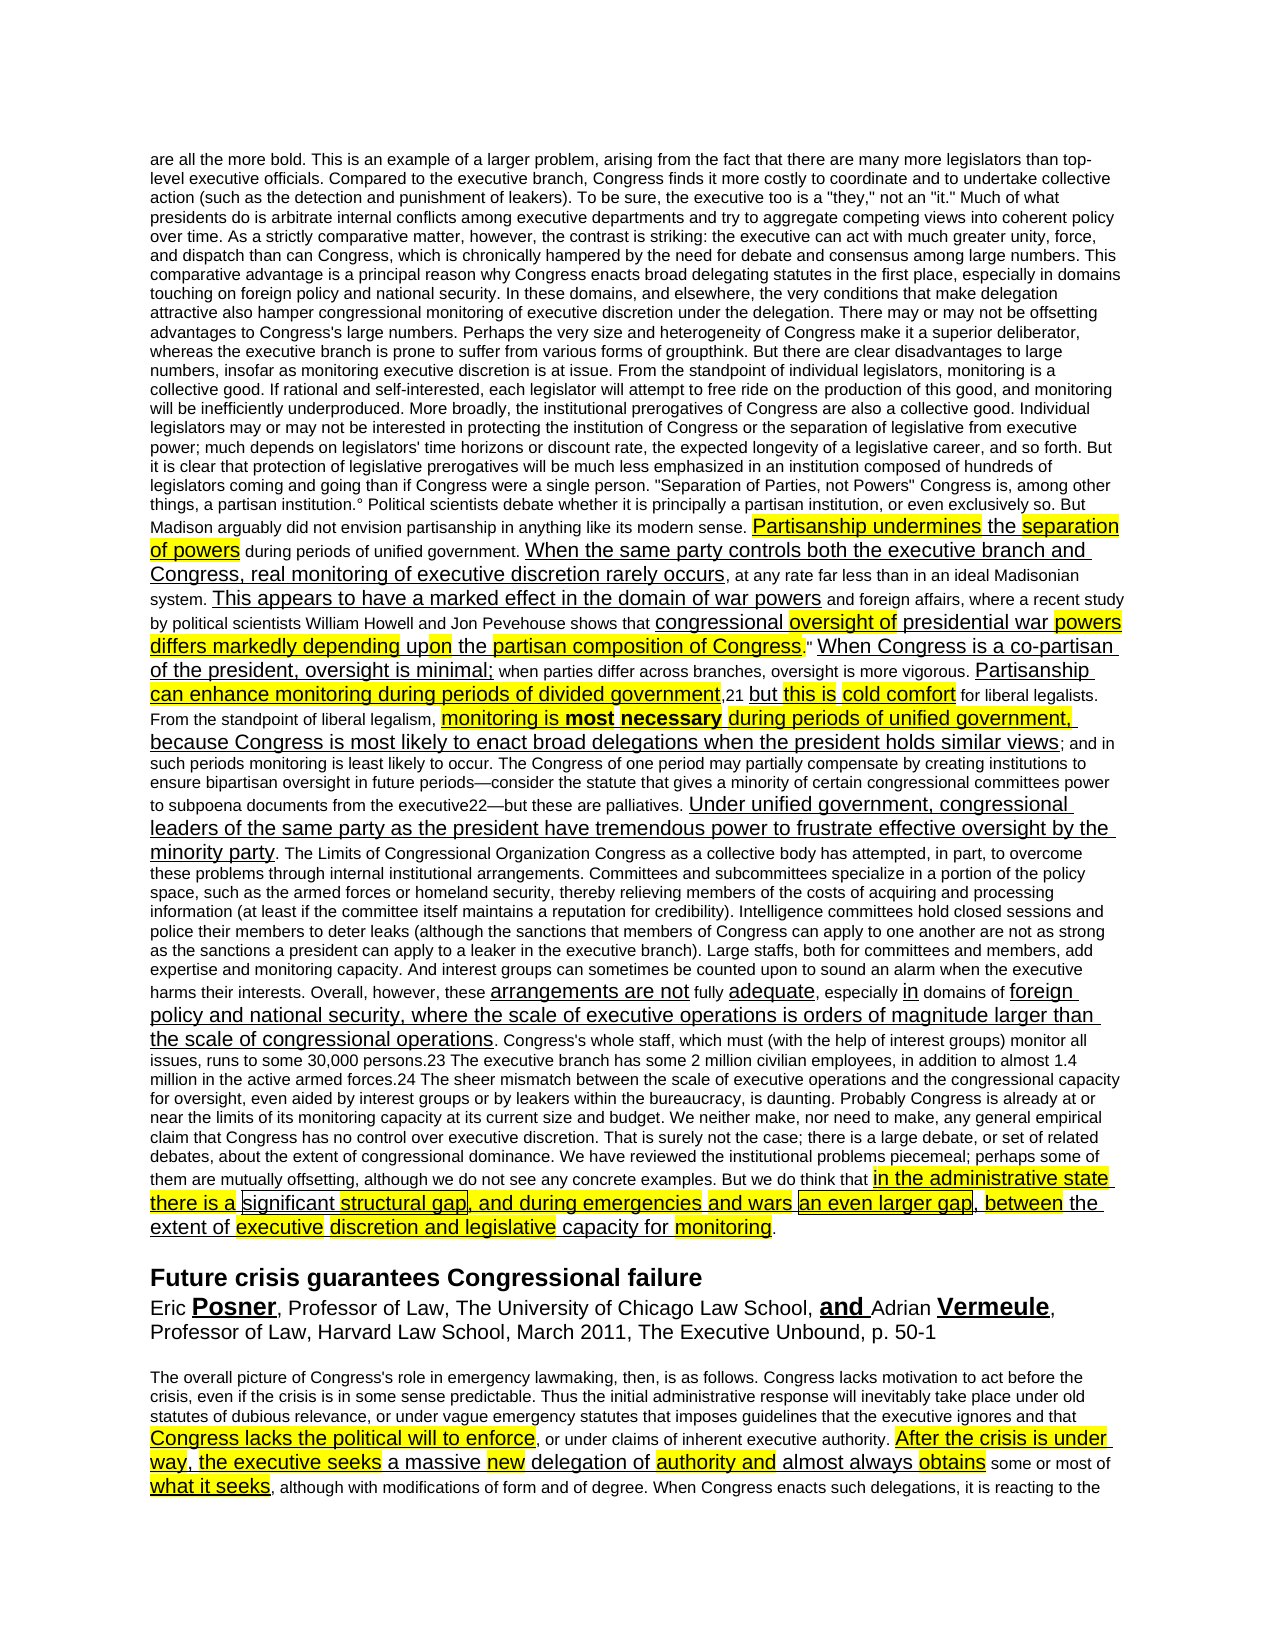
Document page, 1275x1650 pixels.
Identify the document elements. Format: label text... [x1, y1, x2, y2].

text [150, 150, 1125, 1239]
text Future crisis guarantees Congressional failure [150, 1263, 1125, 1291]
text Eric Posner, Professor of Law, The University of Chicago Law School, and Adrian Vermeule, Professor of Law, Harvard Law School, March 2011, The Executive Unbound, p. 50-1 [150, 1291, 1125, 1344]
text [150, 1368, 1125, 1497]
